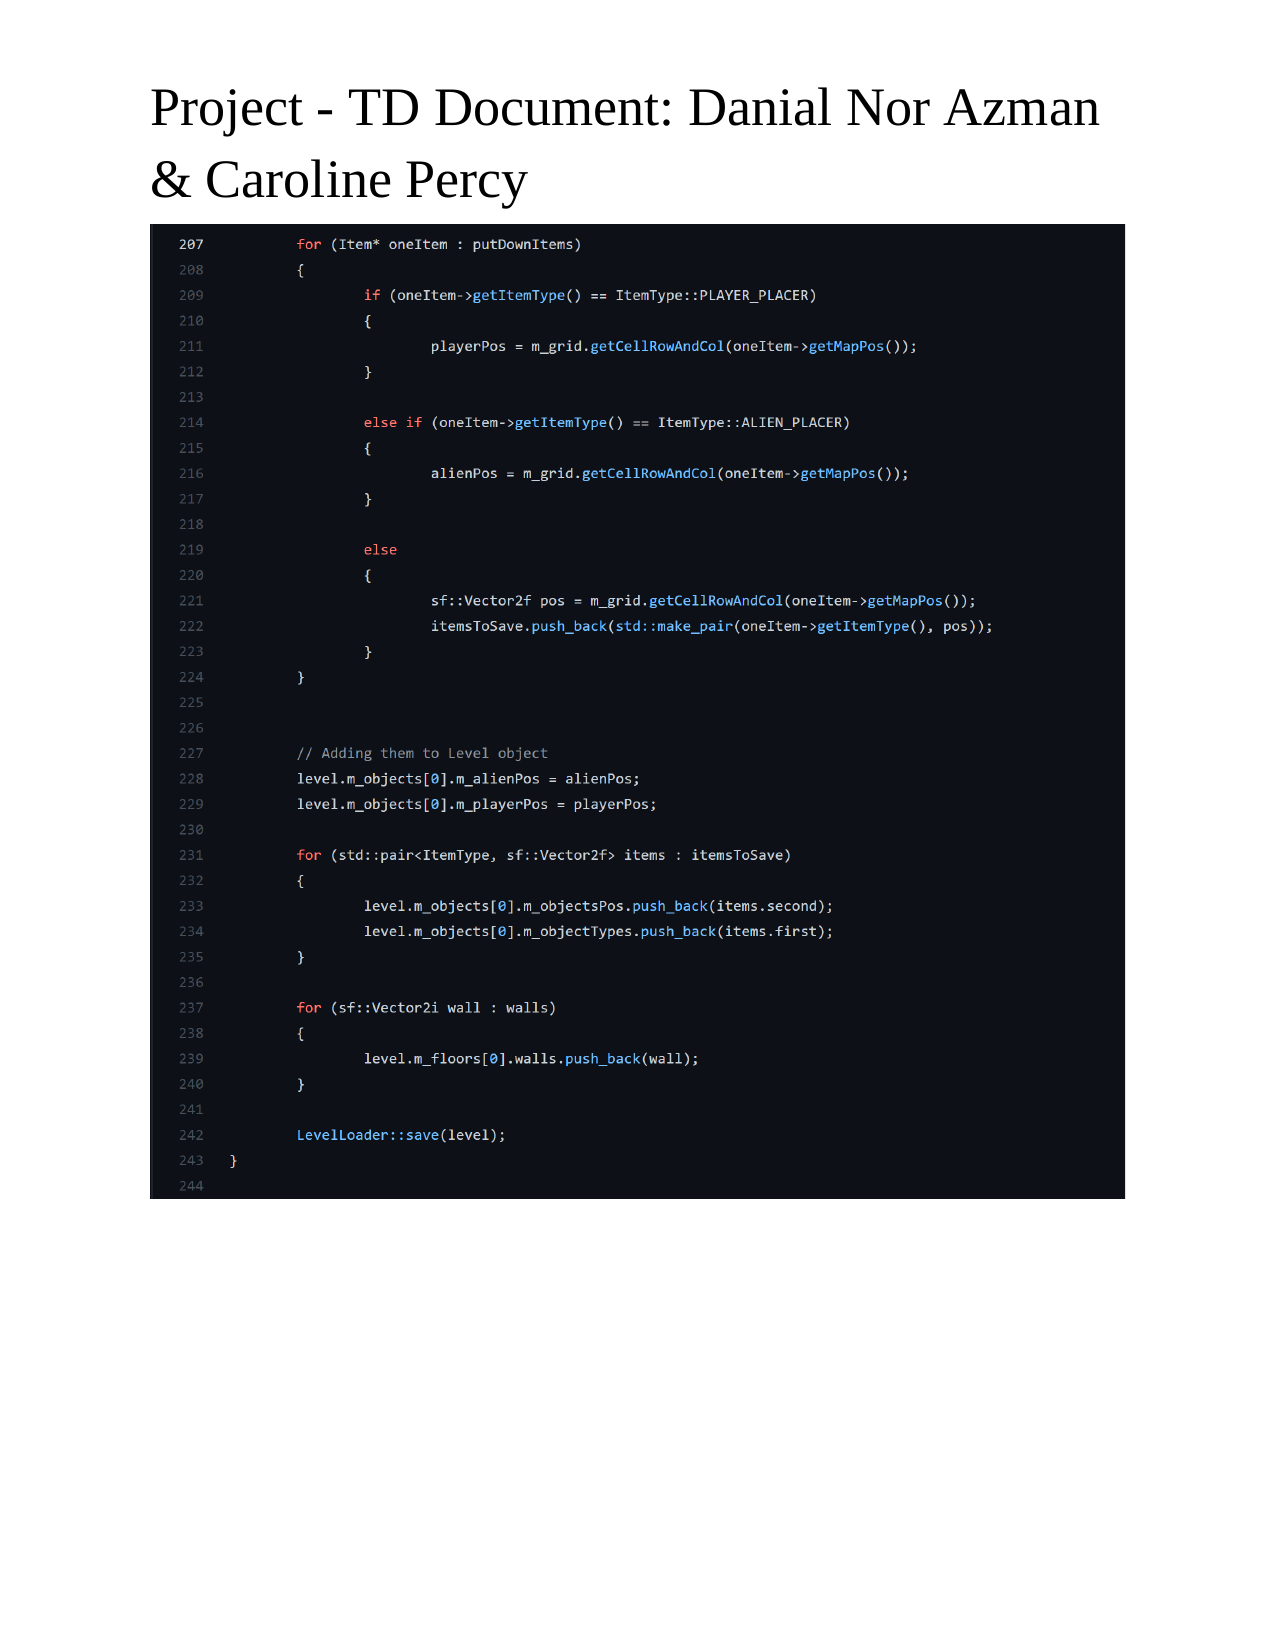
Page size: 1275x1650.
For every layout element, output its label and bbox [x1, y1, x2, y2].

picture [150, 224, 1125, 1199]
